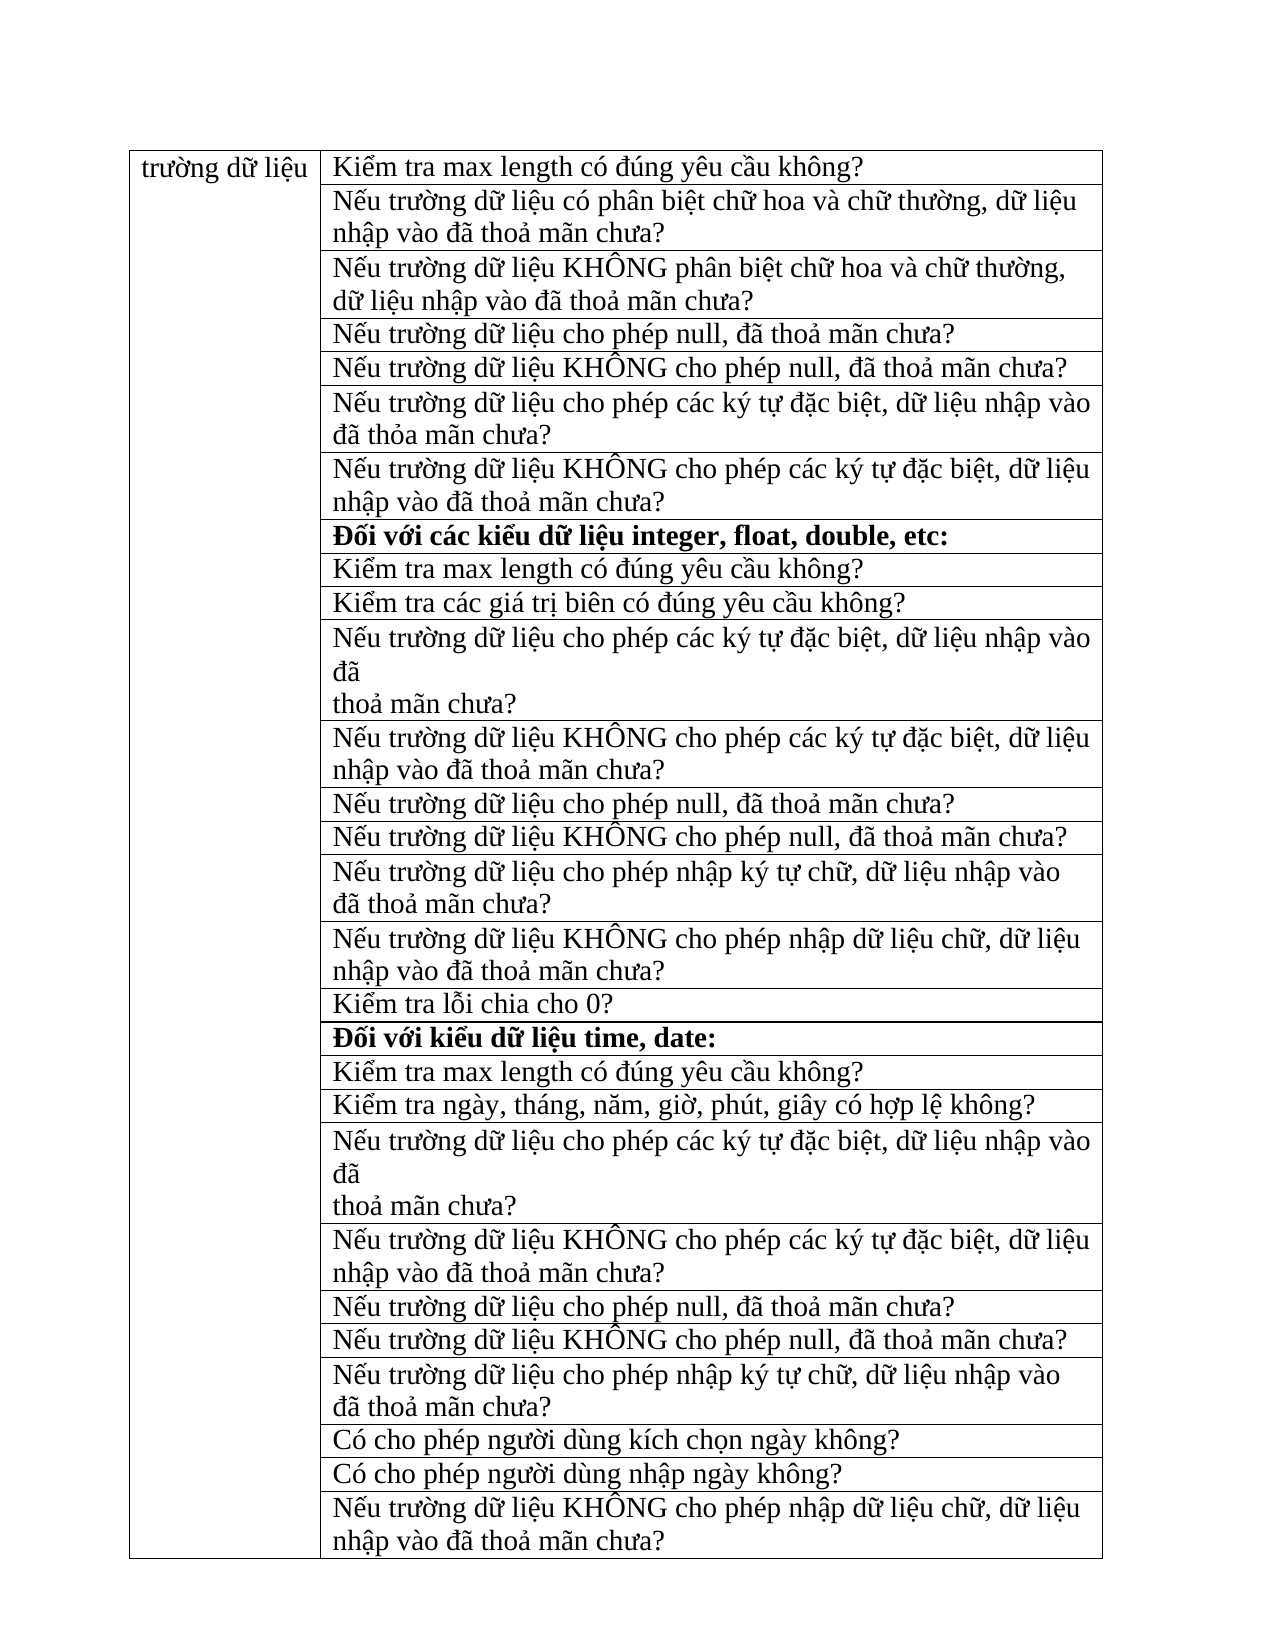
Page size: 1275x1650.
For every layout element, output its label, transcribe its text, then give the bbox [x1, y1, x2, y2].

table_cell Có cho phép người dùng kích chọn ngày không? [321, 1425, 1102, 1457]
table_cell Đối với kiểu dữ liệu time, date: [321, 1023, 1102, 1055]
table_cell Nếu trường dữ liệu KHÔNG phân biệt chữ hoa và chữ thường, dữ liệu nhập vào đã thoả mãn chưa? [321, 251, 1102, 318]
table_header Kiểm tra max length có đúng yêu cầu không? [321, 151, 1102, 183]
table_cell Nếu trường dữ liệu KHÔNG cho phép null, đã thoả mãn chưa? [321, 822, 1102, 854]
table_cell Kiểm tra max length có đúng yêu cầu không? [321, 554, 1102, 586]
table_cell Nếu trường dữ liệu cho phép các ký tự đặc biệt, dữ liệu nhập vào đã thỏa mãn chưa? [321, 386, 1102, 452]
table_cell Kiểm tra lỗi chia cho 0? [321, 989, 1102, 1021]
table_cell Nếu trường dữ liệu KHÔNG cho phép nhập dữ liệu chữ, dữ liệu nhập vào đã thoả mãn chưa? [321, 922, 1102, 988]
table_cell Nếu trường dữ liệu cho phép nhập ký tự chữ, dữ liệu nhập vào đã thoả mãn chưa? [321, 1358, 1102, 1424]
table_cell Kiểm tra các giá trị biên có đúng yêu cầu không? [321, 587, 1102, 619]
table_cell Có cho phép người dùng nhập ngày không? [321, 1458, 1102, 1491]
table_cell Kiểm tra max length có đúng yêu cầu không? [321, 1056, 1102, 1089]
table_cell Nếu trường dữ liệu KHÔNG cho phép các ký tự đặc biệt, dữ liệu nhập vào đã thoả mãn chưa? [321, 721, 1102, 787]
table_cell Nếu trường dữ liệu cho phép nhập ký tự chữ, dữ liệu nhập vào đã thoả mãn chưa? [321, 855, 1102, 921]
table_header trường dữ liệu [130, 151, 320, 1558]
table_cell Nếu trường dữ liệu cho phép null, đã thoả mãn chưa? [321, 1291, 1102, 1323]
table_cell Nếu trường dữ liệu KHÔNG cho phép các ký tự đặc biệt, dữ liệu nhập vào đã thoả mãn chưa? [321, 453, 1102, 518]
table_cell Nếu trường dữ liệu có phân biệt chữ hoa và chữ thường, dữ liệu nhập vào đã thoả mãn chưa? [321, 185, 1102, 250]
table_cell Nếu trường dữ liệu cho phép các ký tự đặc biệt, dữ liệu nhập vào đã thoả mãn chưa? [321, 1123, 1102, 1222]
table_cell Đối với các kiểu dữ liệu integer, float, double, etc: [321, 520, 1102, 552]
table_cell Kiểm tra ngày, tháng, năm, giờ, phút, giây có hợp lệ không? [321, 1090, 1102, 1122]
table_cell Nếu trường dữ liệu KHÔNG cho phép các ký tự đặc biệt, dữ liệu nhập vào đã thoả mãn chưa? [321, 1224, 1102, 1289]
table_cell Nếu trường dữ liệu KHÔNG cho phép null, đã thoả mãn chưa? [321, 1324, 1102, 1357]
table_cell Nếu trường dữ liệu cho phép các ký tự đặc biệt, dữ liệu nhập vào đã thoả mãn chưa? [321, 620, 1102, 720]
table_cell Nếu trường dữ liệu KHÔNG cho phép nhập dữ liệu chữ, dữ liệu nhập vào đã thoả mãn chưa? [321, 1492, 1102, 1558]
table_cell Nếu trường dữ liệu cho phép null, đã thoả mãn chưa? [321, 788, 1102, 821]
table_cell Nếu trường dữ liệu KHÔNG cho phép null, đã thoả mãn chưa? [321, 352, 1102, 385]
table_cell Nếu trường dữ liệu cho phép null, đã thoả mãn chưa? [321, 319, 1102, 351]
